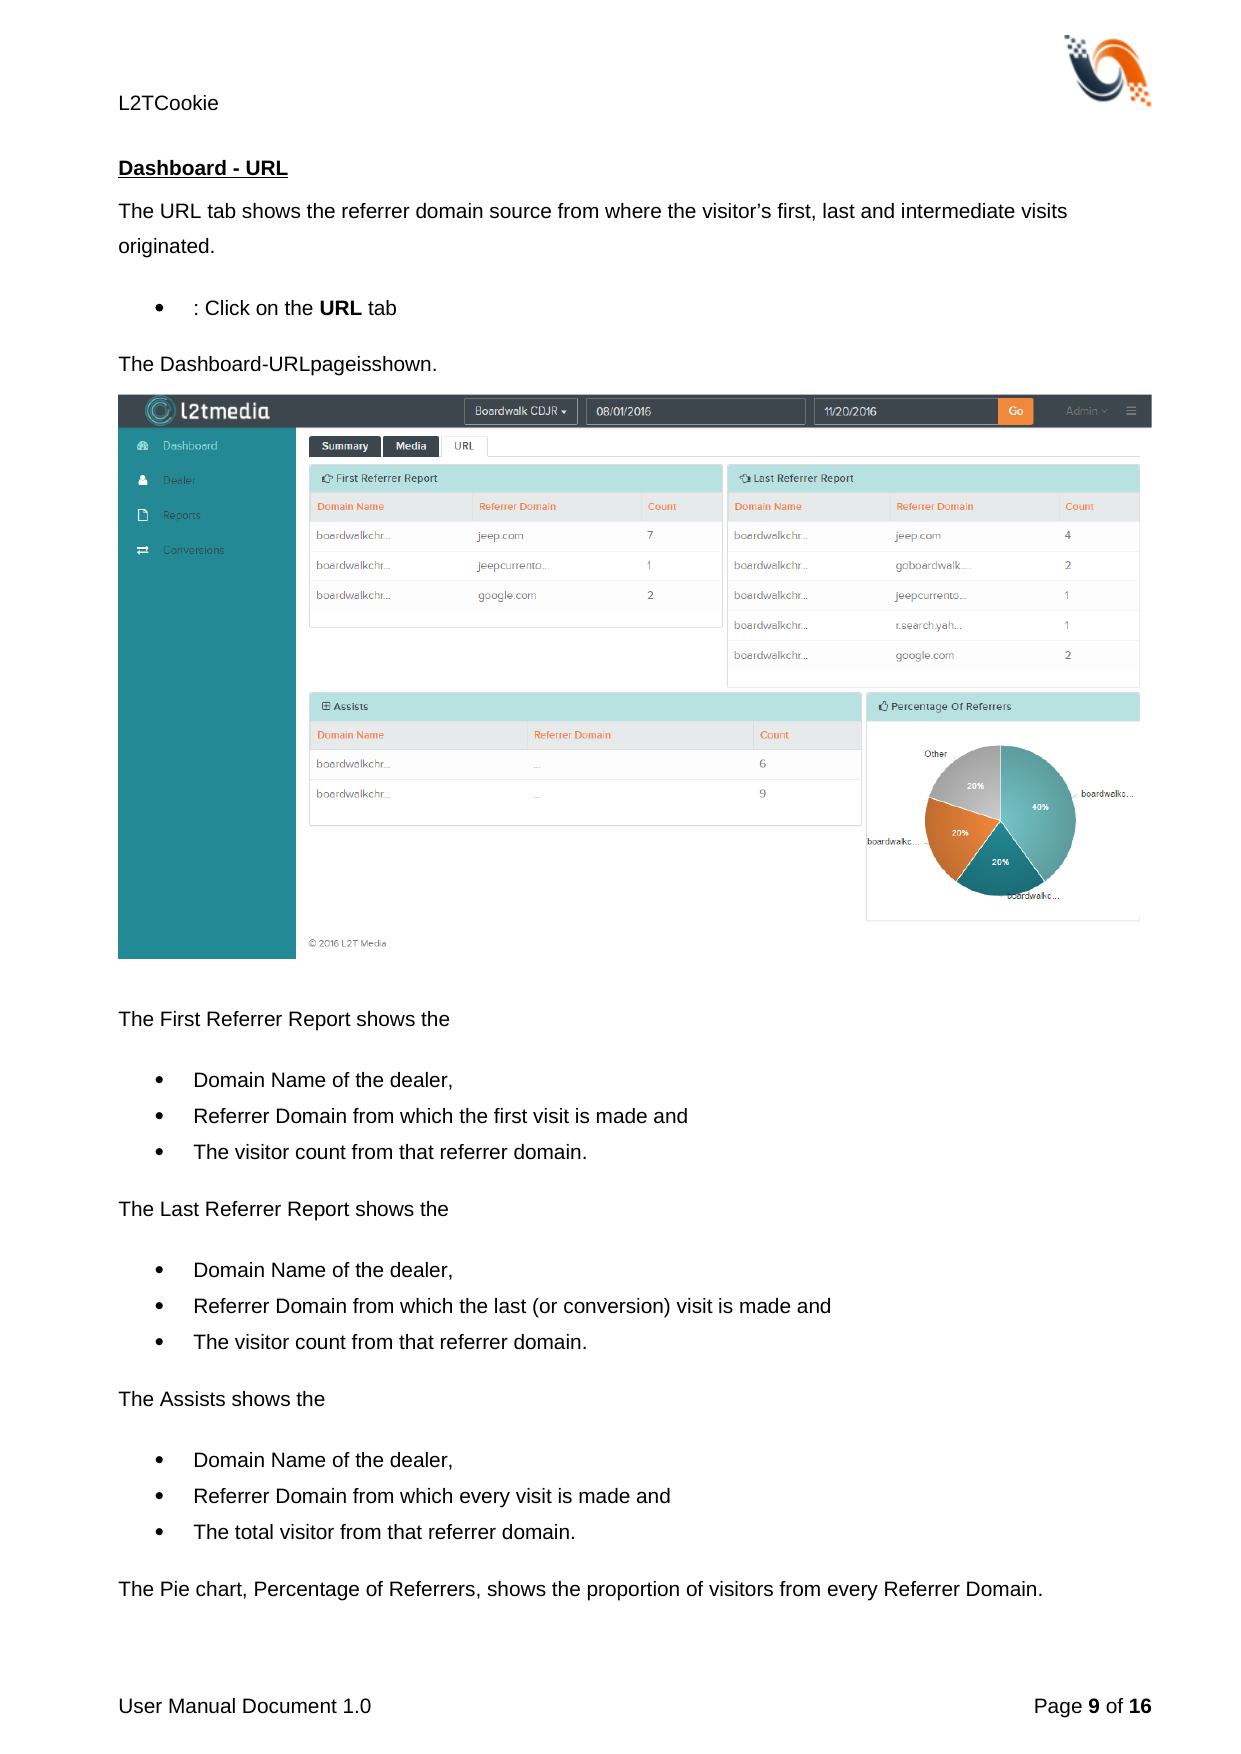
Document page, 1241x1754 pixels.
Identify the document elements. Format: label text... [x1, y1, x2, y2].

text The Assists shows the [118, 1387, 1152, 1411]
list Domain Name of the dealer, [156, 1448, 1152, 1472]
picture [118, 394, 1152, 959]
picture [1064, 35, 1152, 111]
list The visitor count from that referrer domain. [156, 1330, 1152, 1354]
list Domain Name of the dealer, [156, 1258, 1152, 1282]
list : Click on the URL tab [156, 295, 1152, 319]
text The Dashboard-URLpageisshown. [118, 352, 1152, 376]
list The total visitor from that referrer domain. [156, 1520, 1152, 1544]
list Domain Name of the dealer, [156, 1068, 1152, 1092]
text The Last Referrer Report shows the [118, 1197, 1152, 1221]
list Referrer Domain from which the first visit is made and [156, 1104, 1152, 1128]
text The URL tab shows the referrer domain source from where the visitor’s first, last and intermediate visits originated. [118, 198, 1152, 258]
text Dashboard - URL [118, 156, 1152, 180]
list Referrer Domain from which the last (or conversion) visit is made and [156, 1294, 1152, 1318]
list The visitor count from that referrer domain. [156, 1140, 1152, 1164]
text The First Referrer Report shows the [118, 1007, 1152, 1031]
list Referrer Domain from which every visit is made and [156, 1484, 1152, 1508]
text The Pie chart, Percentage of Referrers, shows the proportion of visitors from every Referrer Domain. [118, 1577, 1152, 1601]
